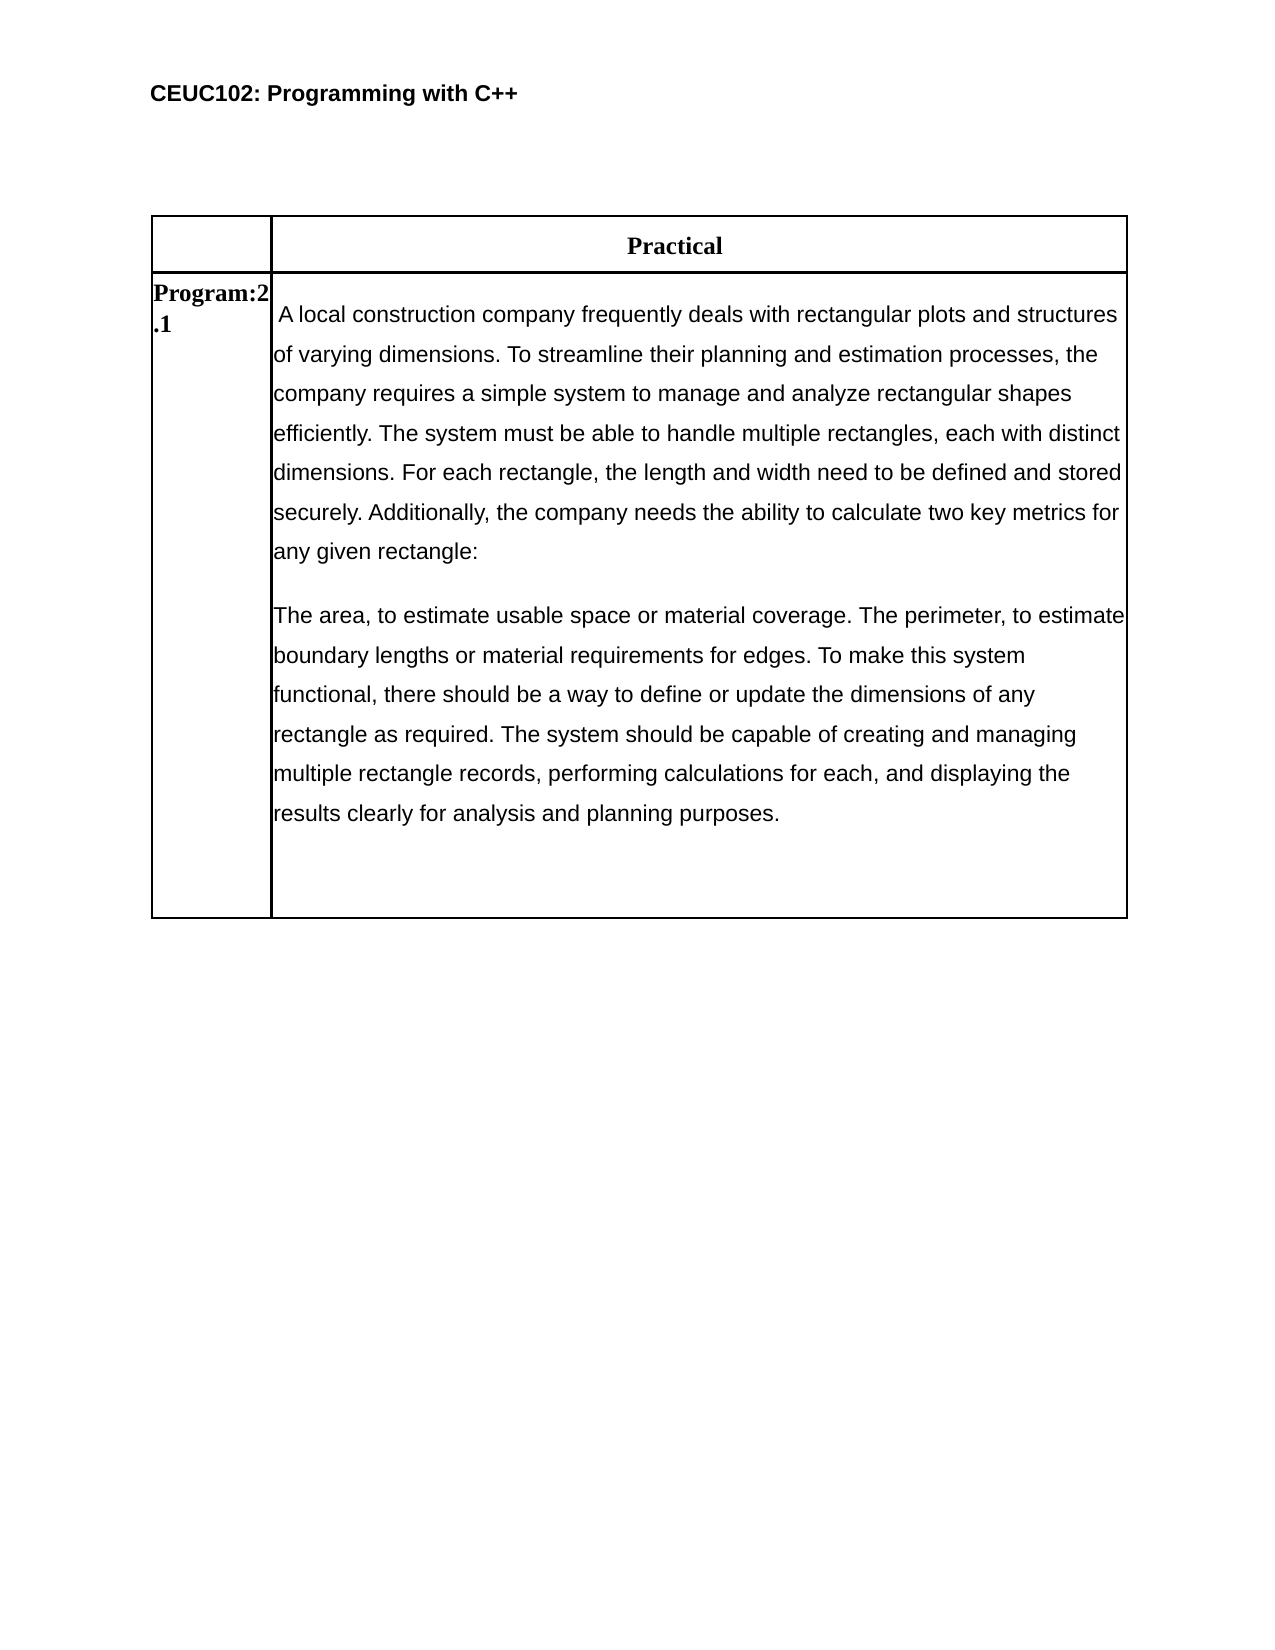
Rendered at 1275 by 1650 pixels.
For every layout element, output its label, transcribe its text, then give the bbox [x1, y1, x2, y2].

table_cell Program:2.1 [153, 274, 270, 917]
table_header [153, 217, 270, 271]
table_cell A local construction company frequently deals with rectangular plots and structures of varying dimensions. To streamline their planning and estimation processes, the company requires a simple system to manage and analyze rectangular shapes efficiently. The system must be able to handle multiple rectangles, each with distinct dimensions. For each rectangle, the length and width need to be defined and stored securely. Additionally, the company needs the ability to calculate two key metrics for any given rectangle: The area, to estimate usable space or material coverage. The perimeter, to estimate boundary lengths or material requirements for edges. To make this system functional, there should be a way to define or update the dimensions of any rectangle as required. The system should be capable of creating and managing multiple rectangle records, performing calculations for each, and displaying the results clearly for analysis and planning purposes. [273, 274, 1126, 917]
table_header Practical [273, 217, 1126, 271]
